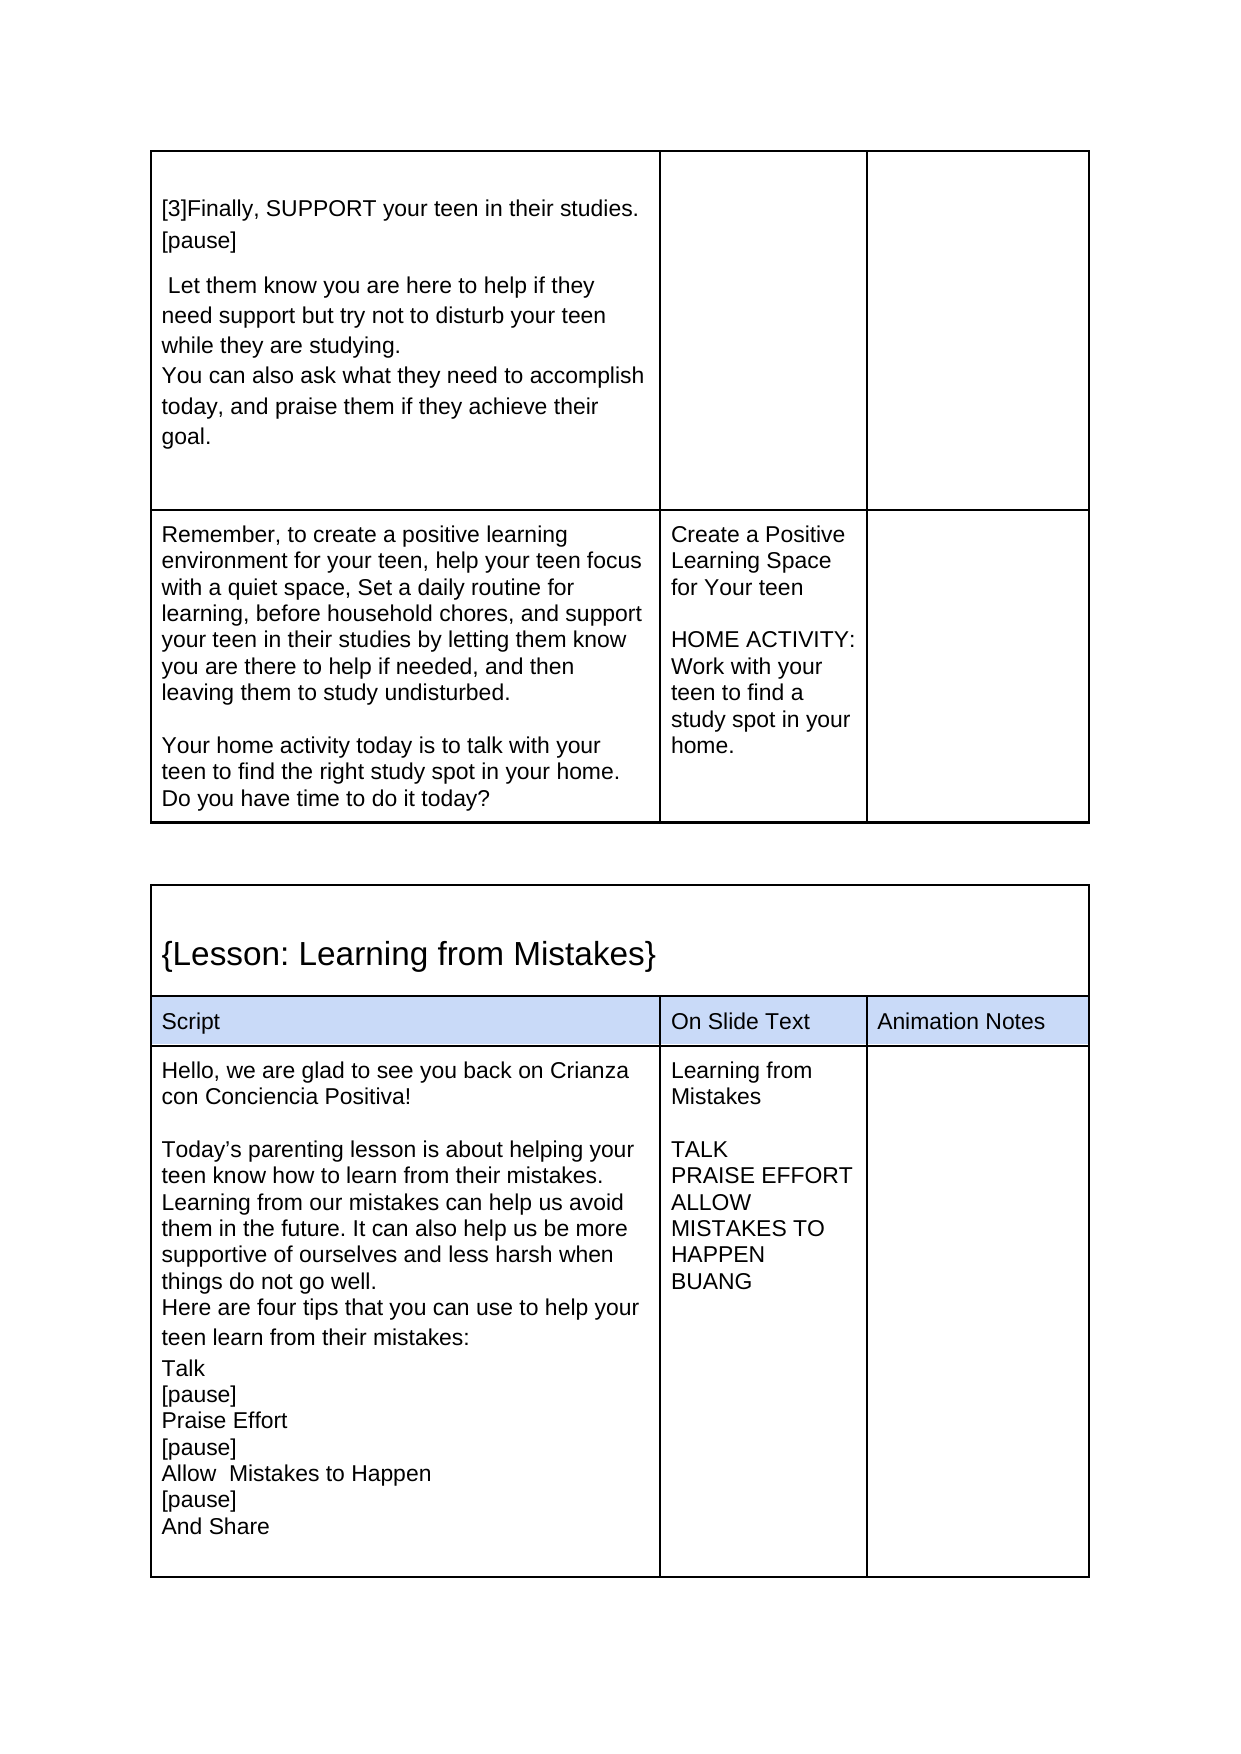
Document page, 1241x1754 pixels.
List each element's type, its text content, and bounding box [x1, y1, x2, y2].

table_cell Animation Notes [868, 997, 1088, 1044]
table_header {Lesson: Learning from Mistakes} [152, 886, 1088, 995]
table_cell [868, 1047, 1088, 1576]
table_cell Script [152, 997, 659, 1044]
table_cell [152, 1047, 659, 1576]
table_cell Create a Positive Learning Space for Your teen HOME ACTIVITY: Work with your teen to find a study spot in your home. [661, 511, 866, 821]
table_cell [868, 511, 1088, 821]
table_cell On Slide Text [661, 997, 866, 1044]
table_cell Remember, to create a positive learning environment for your teen, help your teen focus with a quiet space, Set a daily routine for learning, before household chores, and support your teen in their studies by letting them know you are there to help if needed, and then leaving them to study undisturbed. Your home activity today is to talk with your teen to find the right study spot in your home. Do you have time to do it today? [152, 511, 659, 821]
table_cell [868, 152, 1088, 508]
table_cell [661, 1047, 866, 1576]
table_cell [152, 152, 659, 508]
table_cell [661, 152, 866, 508]
